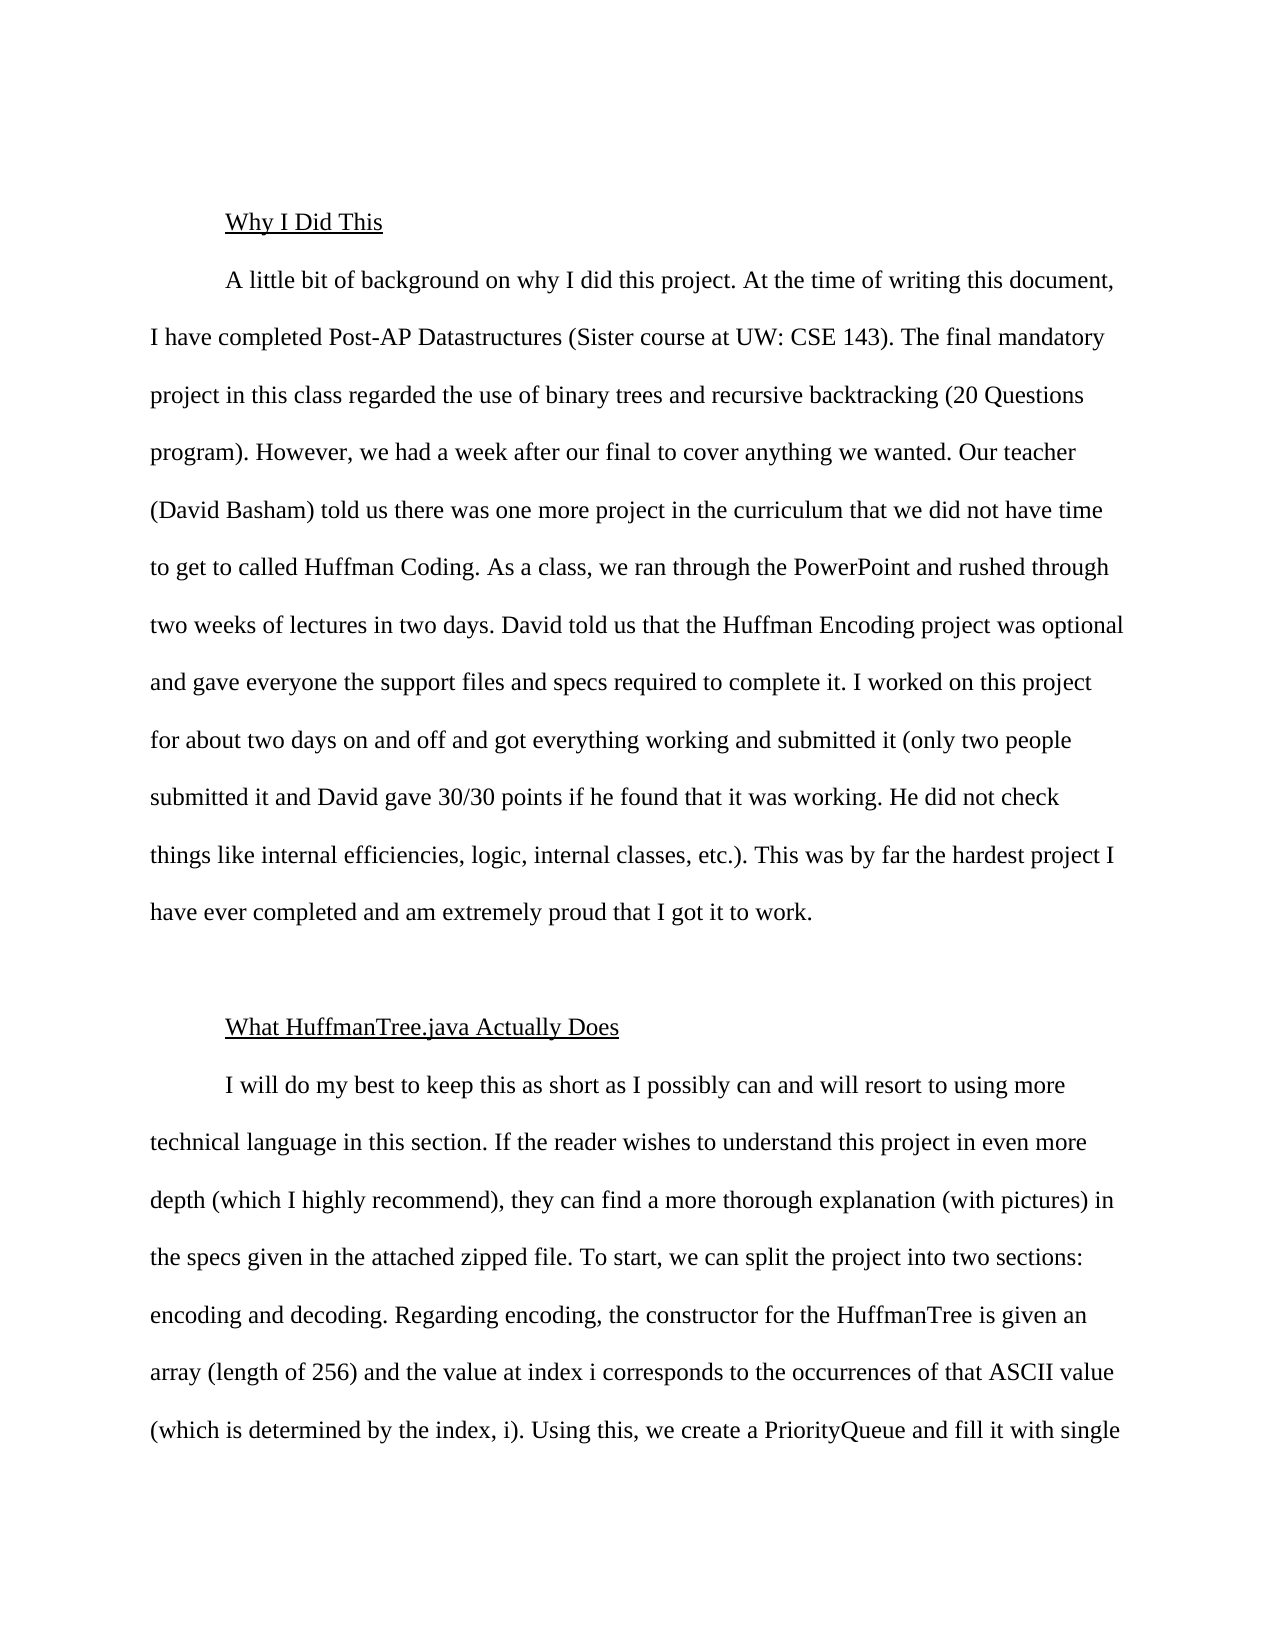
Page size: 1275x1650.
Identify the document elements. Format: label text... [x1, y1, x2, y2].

text What HuffmanTree.java Actually Does [150, 1012, 1125, 1041]
text A little bit of background on why I did this project. At the time of writing this document, I have completed Post-AP Datastructures (Sister course at UW: CSE 143). The final mandatory project in this class regarded the use of binary trees and recursive backtracking (20 Questions program). However, we had a week after our final to cover anything we wanted. Our teacher (David Basham) told us there was one more project in the curriculum that we did not have time to get to called Huffman Coding. As a class, we ran through the PowerPoint and rushed through two weeks of lectures in two days. David told us that the Huffman Encoding project was optional and gave everyone the support files and specs required to complete it. I worked on this project for about two days on and off and got everything working and submitted it (only two people submitted it and David gave 30/30 points if he found that it was working. He did not check things like internal efficiencies, logic, internal classes, etc.). This was by far the hardest project I have ever completed and am extremely proud that I got it to work. [150, 265, 1125, 926]
text Why I Did This [150, 207, 1125, 236]
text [150, 1070, 1125, 1444]
